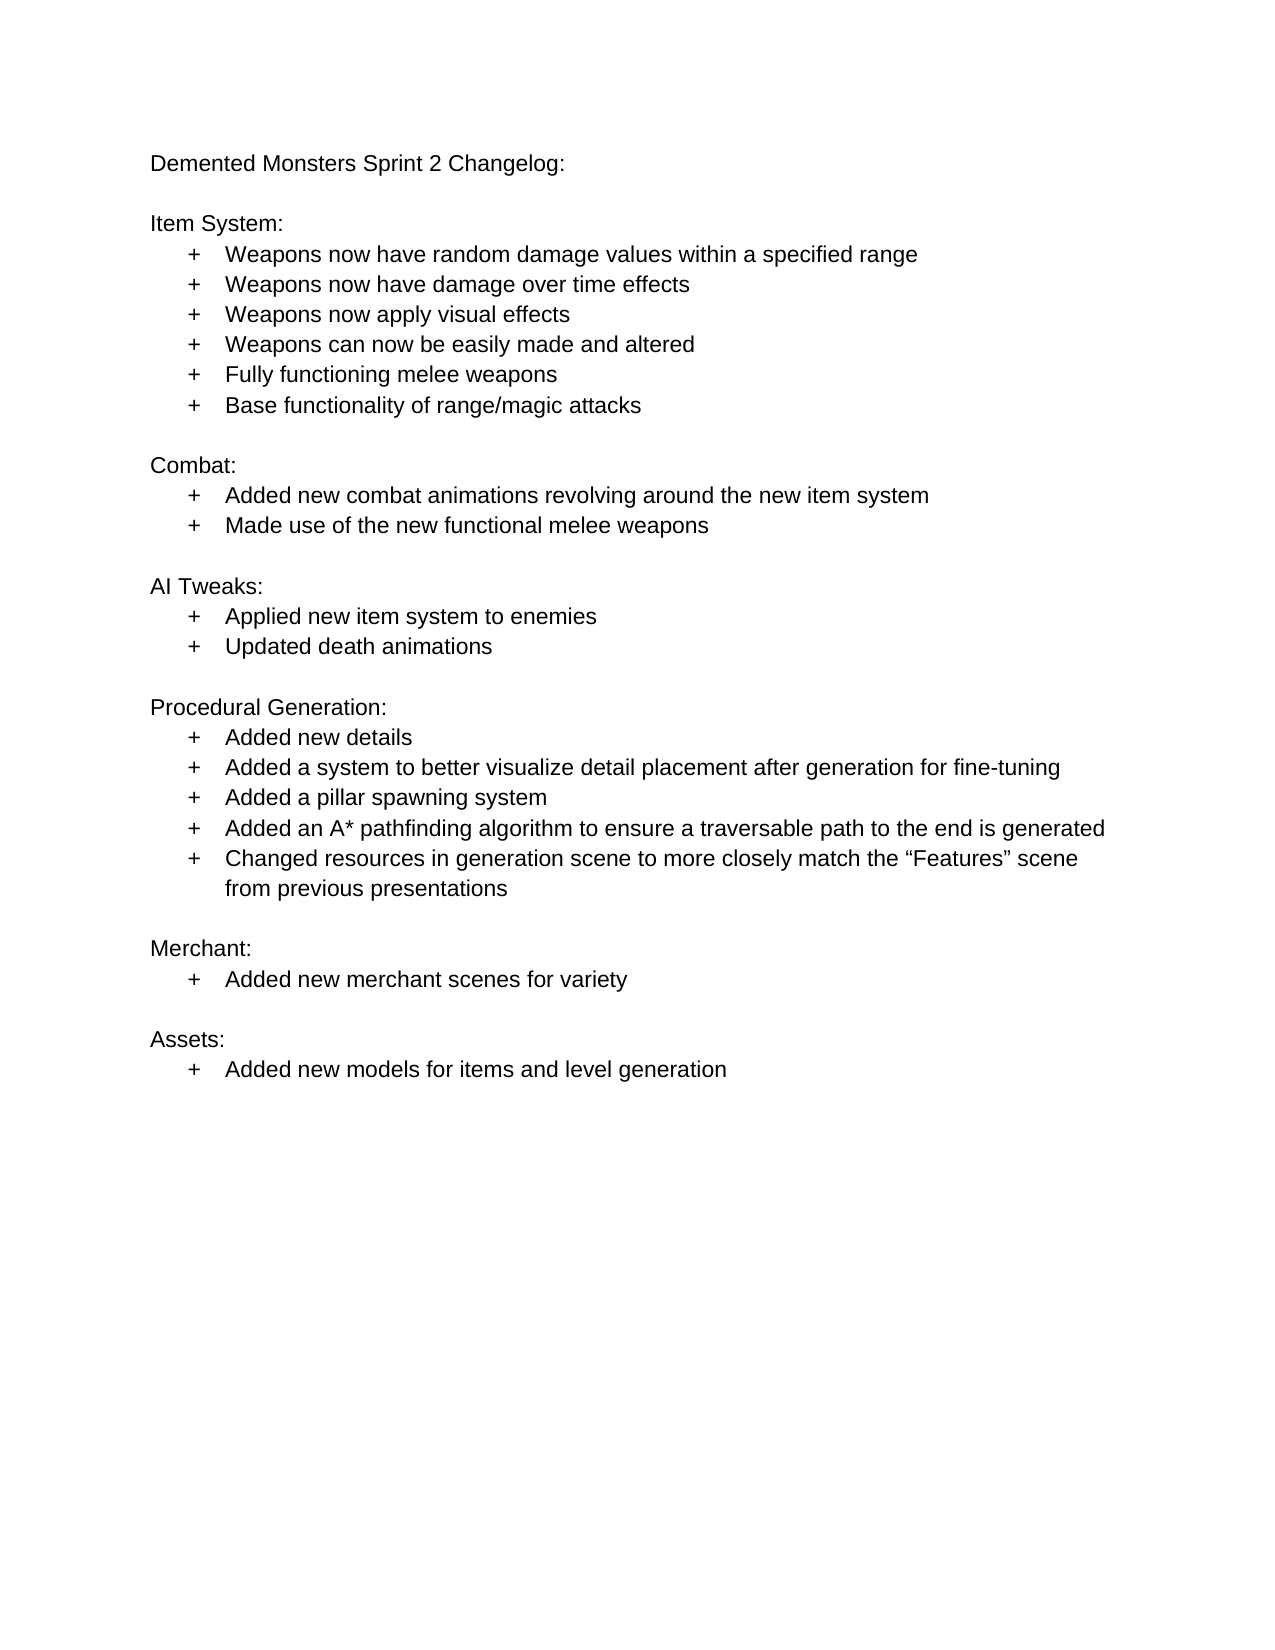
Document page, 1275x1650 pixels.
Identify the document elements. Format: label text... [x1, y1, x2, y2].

list Weapons can now be easily made and altered [187, 331, 1125, 358]
list Updated death animations [187, 633, 1125, 660]
list Added new merchant scenes for variety [187, 966, 1125, 992]
list Added new details [187, 724, 1125, 750]
list Base functionality of range/magic attacks [187, 392, 1125, 418]
list Weapons now apply visual effects [187, 301, 1125, 327]
text Assets: [150, 1026, 1125, 1052]
list Added a system to better visualize detail placement after generation for fine-tuning [187, 754, 1125, 781]
list Made use of the new functional melee weapons [187, 512, 1125, 539]
text Merchant: [150, 935, 1125, 962]
list Changed resources in generation scene to more closely match the “Features” scene from previous presentations [187, 845, 1125, 901]
list Weapons now have damage over time effects [187, 271, 1125, 297]
list Weapons now have random damage values within a specified range [187, 241, 1125, 267]
text Demented Monsters Sprint 2 Changelog: [150, 150, 1125, 176]
text Combat: [150, 452, 1125, 478]
text Item System: [150, 210, 1125, 237]
list Added new models for items and level generation [187, 1056, 1125, 1083]
list Fully functioning melee weapons [187, 361, 1125, 388]
list Added an A* pathfinding algorithm to ensure a traversable path to the end is generated [187, 814, 1125, 841]
text AI Tweaks: [150, 573, 1125, 599]
text Procedural Generation: [150, 694, 1125, 720]
list Added a pillar spawning system [187, 784, 1125, 811]
list Added new combat animations revolving around the new item system [187, 482, 1125, 509]
list Applied new item system to enemies [187, 603, 1125, 629]
